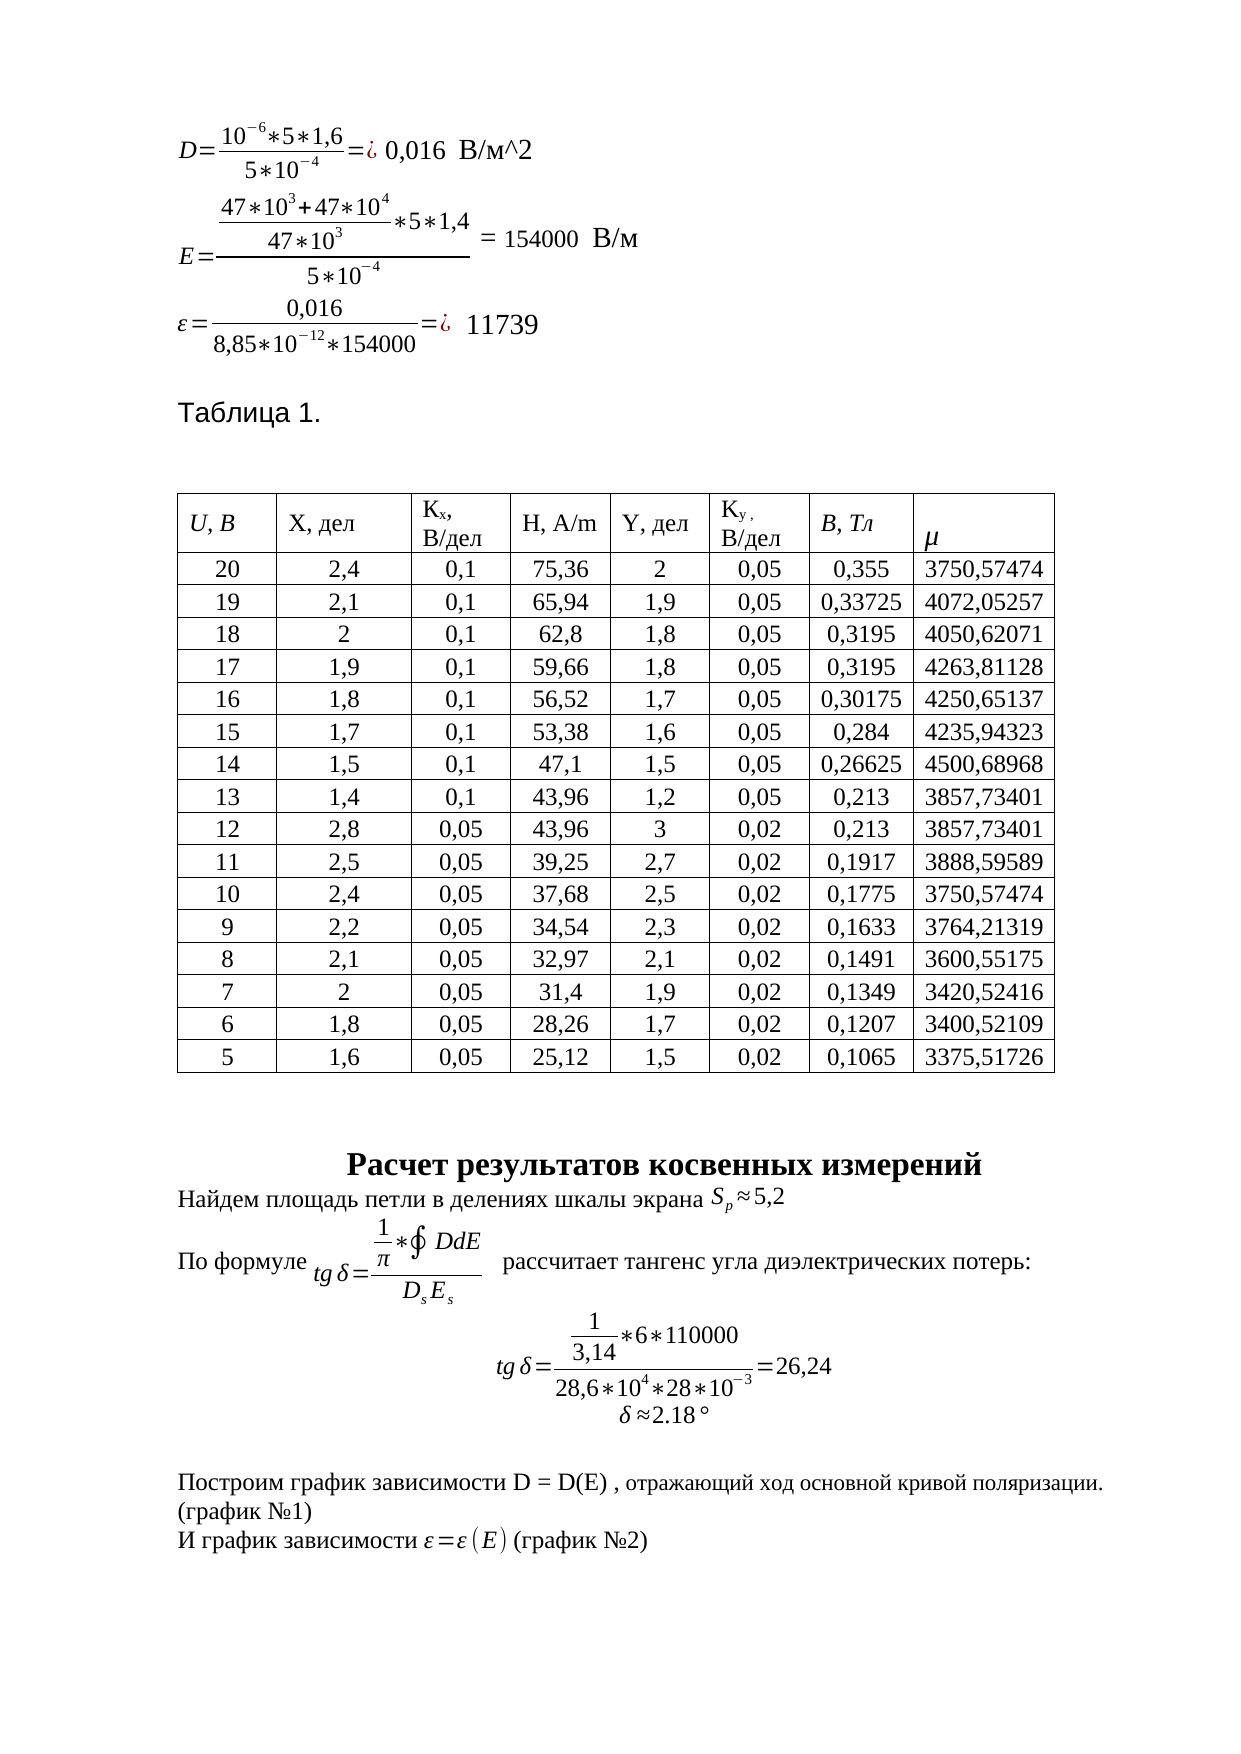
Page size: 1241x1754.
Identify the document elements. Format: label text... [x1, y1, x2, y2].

table_cell 0,1 [412, 715, 510, 747]
table_cell 5 [178, 1040, 276, 1072]
table_cell 0,355 [810, 553, 913, 584]
table_cell 2 [277, 618, 411, 649]
text Найдем площадь петли в делениях шкалы экрана [177, 1182, 1152, 1214]
table_cell 0,02 [710, 910, 809, 942]
table_cell 62,8 [511, 618, 610, 649]
table_cell 32,97 [511, 943, 610, 974]
table_cell 1,8 [277, 1008, 411, 1039]
table_cell 0,3195 [810, 618, 913, 649]
table_cell 0,02 [710, 878, 809, 909]
table_cell 0,05 [412, 975, 510, 1007]
table_cell 1,5 [611, 1040, 709, 1072]
table_cell 12 [178, 813, 276, 844]
table_cell 4050,62071 [914, 618, 1054, 649]
table_cell 0,1 [412, 553, 510, 584]
table_cell 0,05 [412, 943, 510, 974]
table_cell 16 [178, 683, 276, 714]
table_cell 7 [178, 975, 276, 1007]
table_cell 4263,81128 [914, 650, 1054, 682]
table_cell 39,25 [511, 845, 610, 877]
table_cell 0,1 [412, 585, 510, 617]
table_header B, Тл [810, 494, 913, 552]
table_cell 3750,57474 [914, 553, 1054, 584]
table_cell 0,02 [710, 813, 809, 844]
table_header H, A/m [511, 494, 610, 552]
table_cell 0,05 [710, 780, 809, 812]
table_cell 2,1 [277, 943, 411, 974]
table_cell 0,05 [412, 910, 510, 942]
table_cell 1,7 [611, 1008, 709, 1039]
table_cell 2 [277, 975, 411, 1007]
table_cell 0,1207 [810, 1008, 913, 1039]
table_cell 0,284 [810, 715, 913, 747]
table_cell 0,1 [412, 683, 510, 714]
table_cell 1,9 [277, 650, 411, 682]
table_cell 20 [178, 553, 276, 584]
table_cell 0,1 [412, 780, 510, 812]
table_cell 10 [178, 878, 276, 909]
table_cell 3420,52416 [914, 975, 1054, 1007]
table_cell 2,1 [611, 943, 709, 974]
table_cell 2,5 [611, 878, 709, 909]
table_cell 43,96 [511, 813, 610, 844]
table_cell 1,4 [277, 780, 411, 812]
table_cell 0,05 [412, 1008, 510, 1039]
table_cell 2,5 [277, 845, 411, 877]
table_cell 0,05 [710, 715, 809, 747]
table_cell 3857,73401 [914, 780, 1054, 812]
table_cell 34,54 [511, 910, 610, 942]
table_cell 0,05 [710, 683, 809, 714]
table_cell 0,1633 [810, 910, 913, 942]
table_cell 1,5 [277, 748, 411, 779]
text Построим график зависимости D = D(E) , отражающий ход основной кривой поляризации. (график №1) [177, 1467, 1152, 1525]
table_cell 2,8 [277, 813, 411, 844]
table_header Ky , В/дел [710, 494, 809, 552]
table_cell 1,6 [277, 1040, 411, 1072]
table_cell 28,26 [511, 1008, 610, 1039]
table_cell 0,1349 [810, 975, 913, 1007]
table_cell 13 [178, 780, 276, 812]
table_cell 4250,65137 [914, 683, 1054, 714]
table_cell 0,02 [710, 1040, 809, 1072]
table_cell 15 [178, 715, 276, 747]
table_cell 25,12 [511, 1040, 610, 1072]
table_cell 65,94 [511, 585, 610, 617]
table_cell 6 [178, 1008, 276, 1039]
table_cell 0,1065 [810, 1040, 913, 1072]
table_cell 1,8 [277, 683, 411, 714]
table_cell 75,36 [511, 553, 610, 584]
table_cell 1,8 [611, 650, 709, 682]
table_cell 2,3 [611, 910, 709, 942]
table_cell 3888,59589 [914, 845, 1054, 877]
table_cell 0,05 [710, 553, 809, 584]
table_header Х, дел [277, 494, 411, 552]
table_cell 0,05 [412, 878, 510, 909]
text И график зависимости (график №2) [177, 1525, 1152, 1555]
table_cell 0,1 [412, 650, 510, 682]
table_cell 3375,51726 [914, 1040, 1054, 1072]
table_cell 0,05 [710, 748, 809, 779]
table_cell 0,30175 [810, 683, 913, 714]
table_cell 2,4 [277, 553, 411, 584]
table_cell 0,1491 [810, 943, 913, 974]
table_cell 2,1 [277, 585, 411, 617]
table_cell 2,4 [277, 878, 411, 909]
table_cell 1,7 [611, 683, 709, 714]
table_cell 53,38 [511, 715, 610, 747]
table_cell 0,1 [412, 618, 510, 649]
table_cell 1,6 [611, 715, 709, 747]
table_header μ [914, 494, 1054, 552]
table_cell 43,96 [511, 780, 610, 812]
table_cell 0,1775 [810, 878, 913, 909]
table_header U, B [178, 494, 276, 552]
table_cell 56,52 [511, 683, 610, 714]
table_cell 59,66 [511, 650, 610, 682]
table_cell 1,7 [277, 715, 411, 747]
table_cell 0,1917 [810, 845, 913, 877]
table_cell 37,68 [511, 878, 610, 909]
table_cell 0,213 [810, 780, 913, 812]
table_cell 0,1 [412, 748, 510, 779]
table_cell 4072,05257 [914, 585, 1054, 617]
table_cell 1,8 [611, 618, 709, 649]
table_cell 2 [611, 553, 709, 584]
table_cell 4500,68968 [914, 748, 1054, 779]
table_cell 31,4 [511, 975, 610, 1007]
table_cell 0,05 [710, 585, 809, 617]
table_cell 3857,73401 [914, 813, 1054, 844]
table_cell 0,213 [810, 813, 913, 844]
table_cell 0,05 [412, 813, 510, 844]
table_header Y, дел [611, 494, 709, 552]
table_cell 8 [178, 943, 276, 974]
table_cell 3 [611, 813, 709, 844]
table_cell 0,05 [412, 1040, 510, 1072]
table_header Кх, В/дел [412, 494, 510, 552]
table_cell 0,05 [710, 618, 809, 649]
text = 154000 В/м [177, 189, 1152, 290]
table_cell 0,3195 [810, 650, 913, 682]
text Расчет результатов косвенных измерений [177, 1144, 1152, 1182]
table_cell 9 [178, 910, 276, 942]
text По формуле рассчитает тангенс угла диэлектрических потерь: [177, 1214, 1152, 1308]
table_cell 0,02 [710, 845, 809, 877]
table_cell 1,2 [611, 780, 709, 812]
table_cell 0,05 [710, 650, 809, 682]
text 11739 [177, 295, 1152, 357]
table_cell 3750,57474 [914, 878, 1054, 909]
table_cell 0,33725 [810, 585, 913, 617]
table_cell 3400,52109 [914, 1008, 1054, 1039]
table_cell 0,02 [710, 1008, 809, 1039]
table_cell 3764,21319 [914, 910, 1054, 942]
table_cell 11 [178, 845, 276, 877]
text 0,016 В/м^2 [177, 118, 1152, 184]
table_cell 19 [178, 585, 276, 617]
table_cell 17 [178, 650, 276, 682]
table_cell 1,9 [611, 585, 709, 617]
table_cell 1,9 [611, 975, 709, 1007]
table_cell 3600,55175 [914, 943, 1054, 974]
table_cell 18 [178, 618, 276, 649]
table_cell 47,1 [511, 748, 610, 779]
table_cell 0,05 [412, 845, 510, 877]
table_cell 1,5 [611, 748, 709, 779]
table_cell 2,7 [611, 845, 709, 877]
table_cell 2,2 [277, 910, 411, 942]
text Таблица 1. [177, 396, 1152, 428]
table_cell 0,02 [710, 943, 809, 974]
table_cell 14 [178, 748, 276, 779]
table_cell 0,26625 [810, 748, 913, 779]
table_cell 4235,94323 [914, 715, 1054, 747]
table_cell 0,02 [710, 975, 809, 1007]
